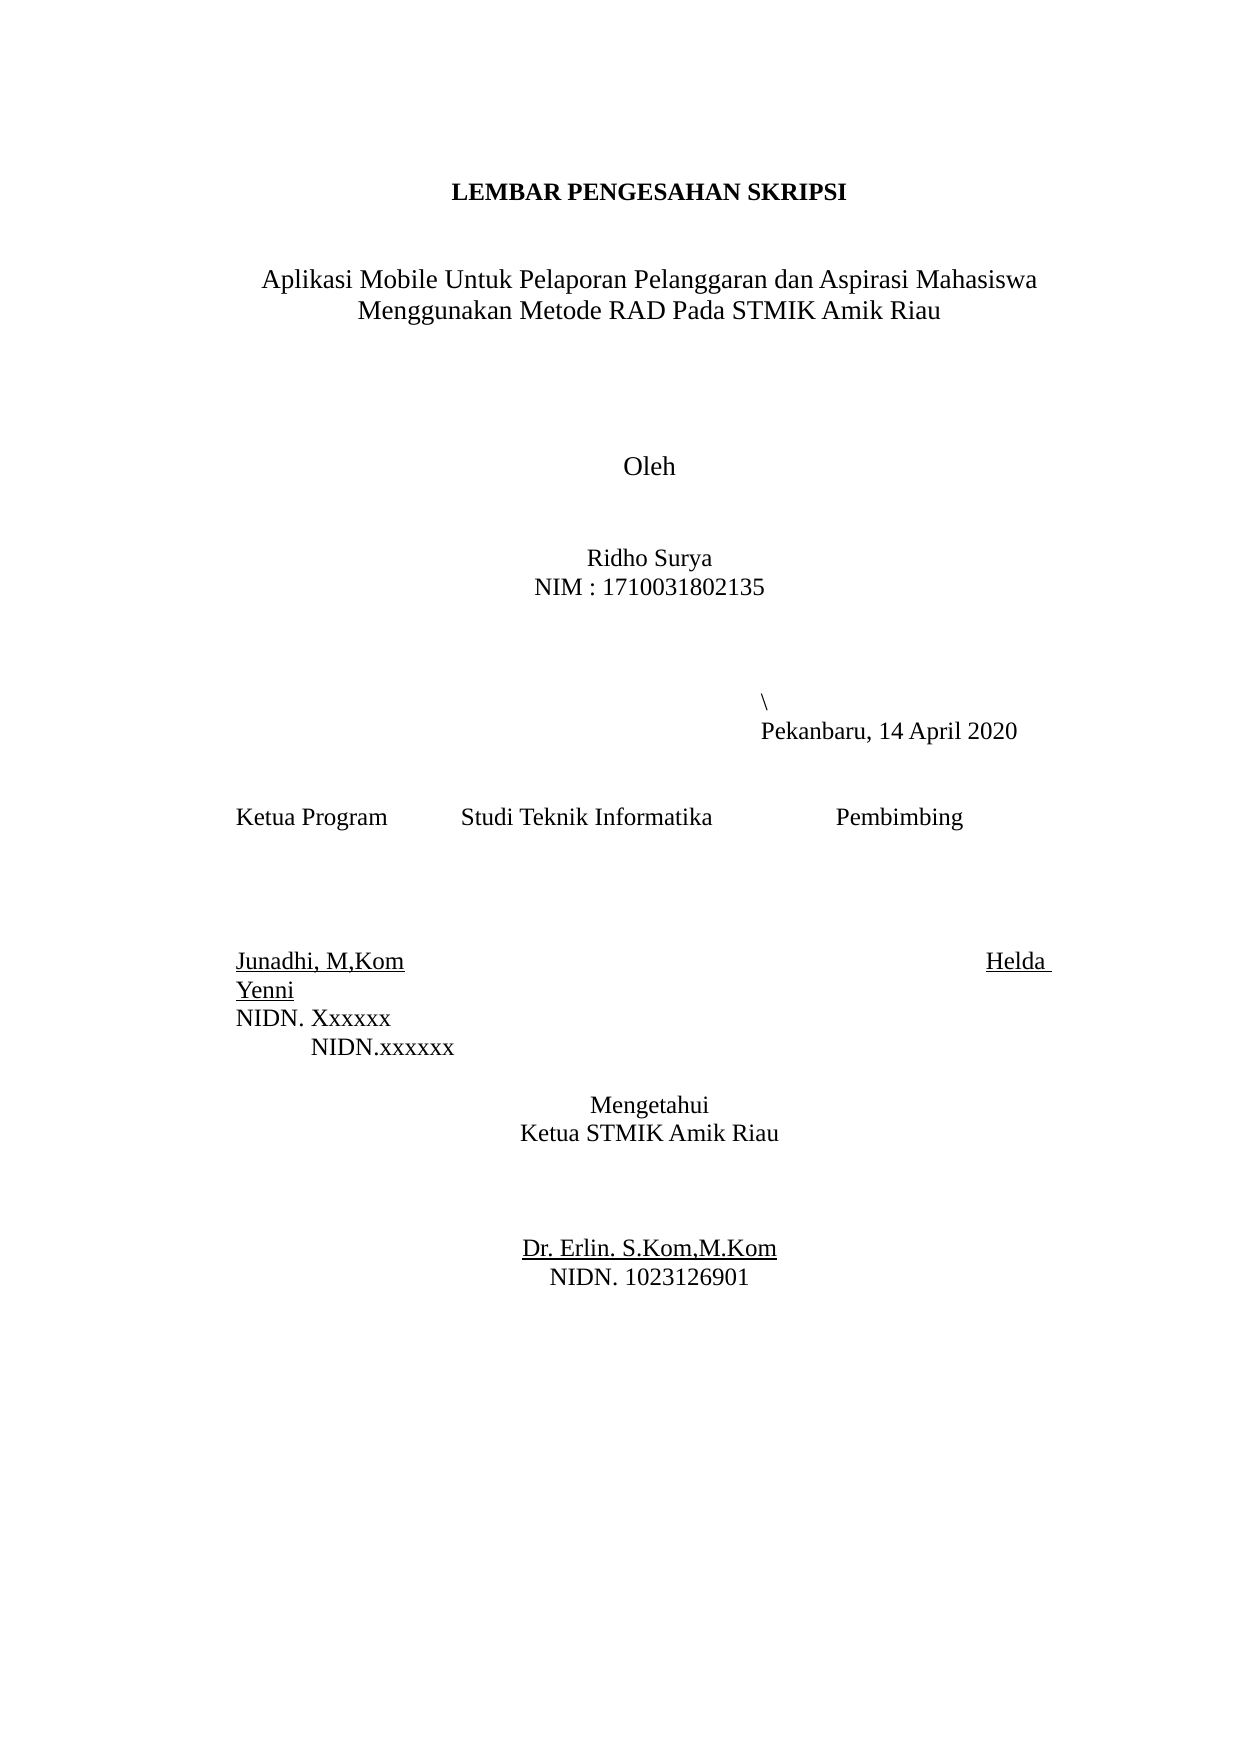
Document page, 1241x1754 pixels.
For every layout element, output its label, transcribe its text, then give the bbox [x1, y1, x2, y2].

text Junadhi, M,Kom Helda Yenni [236, 946, 1063, 1003]
text Ridho Surya [236, 543, 1063, 572]
text \ [236, 687, 1063, 716]
text Oleh [236, 450, 1063, 481]
text NIM : 1710031802135 [236, 572, 1063, 601]
text Dr. Erlin. S.Kom,M.Kom [236, 1233, 1063, 1262]
text NIDN. 1023126901 [236, 1262, 1063, 1291]
text Ketua Program Studi Teknik Informatika Pembimbing [236, 802, 1063, 831]
text Ketua STMIK Amik Riau [236, 1118, 1063, 1147]
text Pekanbaru, 14 April 2020 [236, 716, 1063, 745]
text Mengetahui [236, 1090, 1063, 1118]
text Aplikasi Mobile Untuk Pelaporan Pelanggaran dan Aspirasi Mahasiswa Menggunakan Metode RAD Pada STMIK Amik Riau [236, 263, 1063, 326]
text NIDN. Xxxxxx NIDN.xxxxxx [236, 1003, 1063, 1061]
text LEMBAR PENGESAHAN SKRIPSI [236, 177, 1063, 206]
